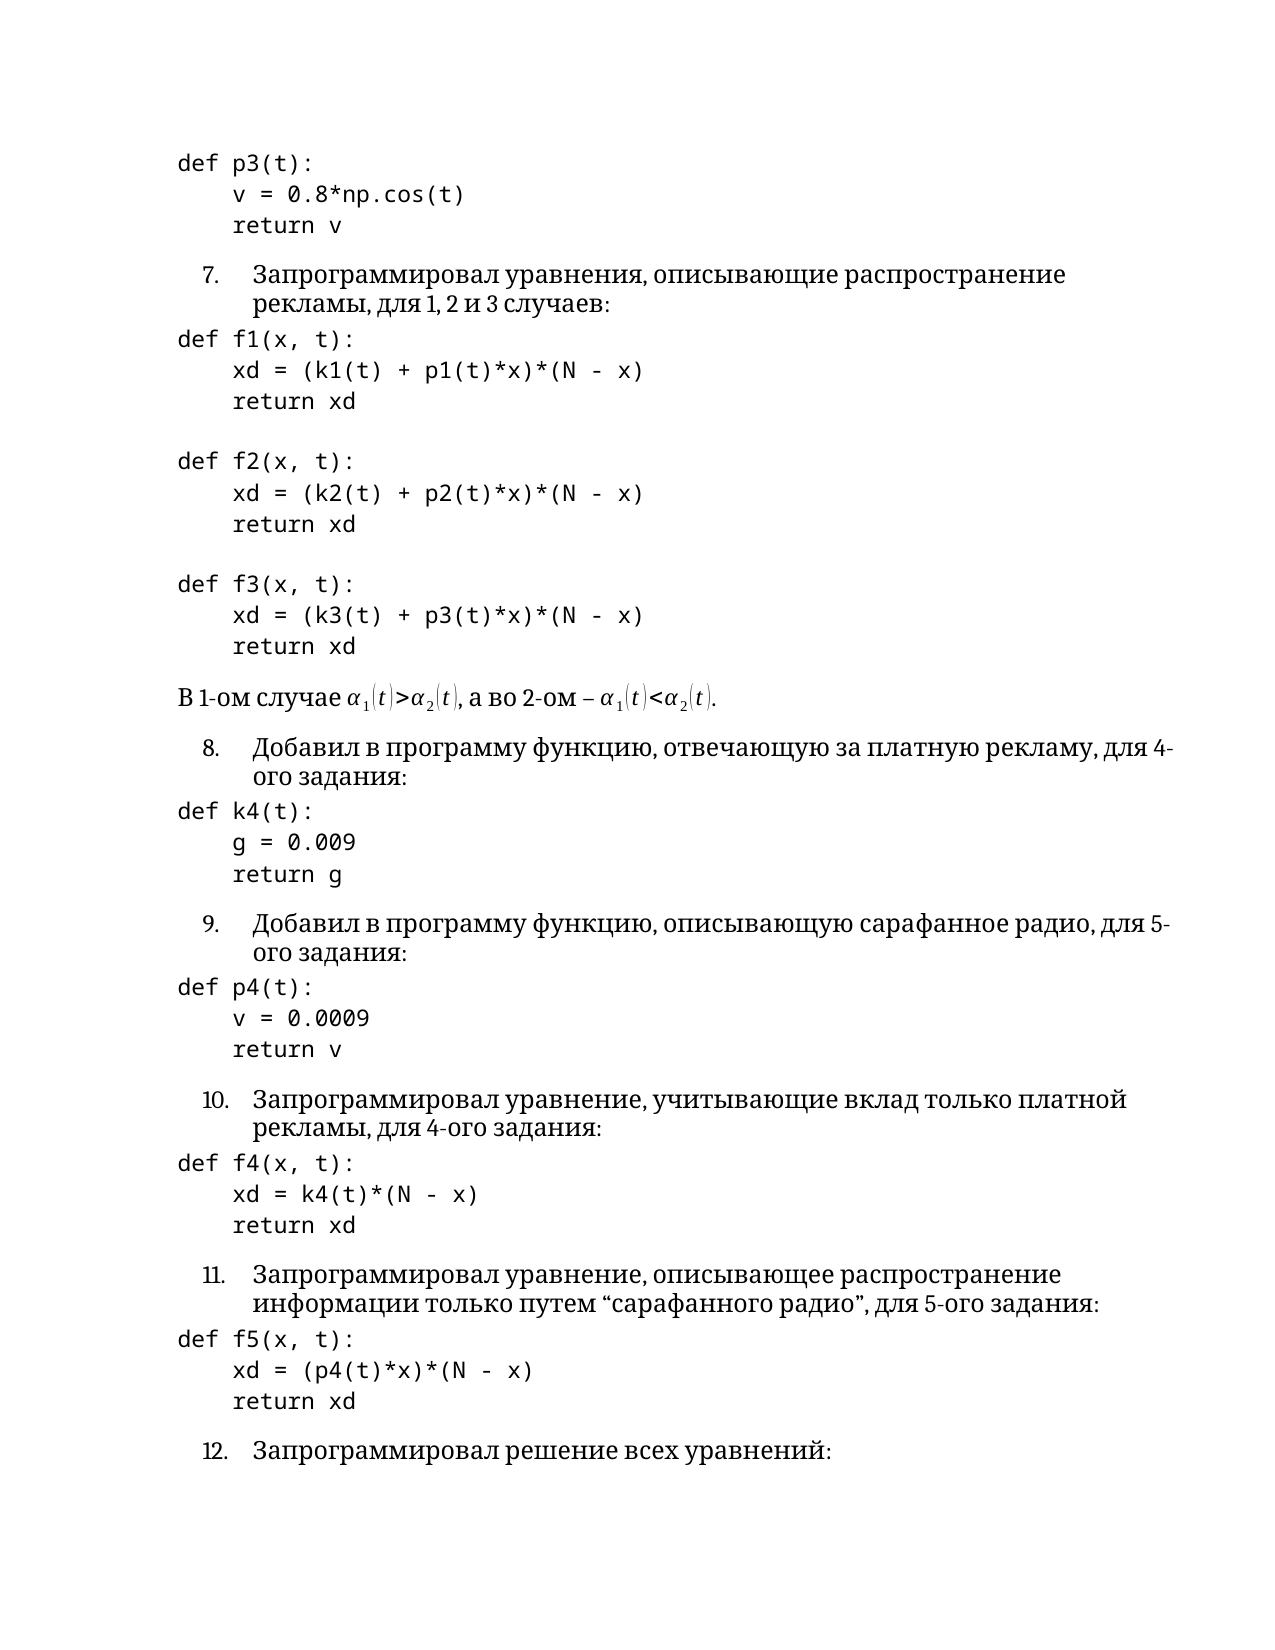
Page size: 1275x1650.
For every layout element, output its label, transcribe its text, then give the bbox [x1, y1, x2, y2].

list Добавил в программу функцию, описывающую сарафанное радио, для 5-ого задания: [202, 910, 1186, 967]
list Запрограммировал уравнения, описывающие распространение рекламы, для 1, 2 и 3 случаев: [202, 261, 1186, 319]
text В 1-ом случае , а во 2-ом – . [177, 682, 1186, 715]
text def k4(t): g = 0.009 return g [177, 795, 1186, 889]
text def f4(x, t): xd = k4(t)*(N - x) return xd [177, 1147, 1186, 1241]
list Запрограммировал уравнение, описывающее распространение информации только путем “сарафанного радио”, для 5-ого задания: [202, 1261, 1186, 1319]
list Добавил в программу функцию, отвечающую за платную рекламу, для 4-ого задания: [202, 734, 1186, 791]
list Запрограммировал уравнение, учитывающие вклад только платной рекламы, для 4-ого задания: [202, 1086, 1186, 1143]
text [177, 118, 1186, 241]
text def f5(x, t): xd = (p4(t)*x)*(N - x) return xd [177, 1323, 1186, 1416]
list Запрограммировал решение всех уравнений: [202, 1437, 1186, 1466]
text def p4(t): v = 0.0009 return v [177, 971, 1186, 1065]
text def f1(x, t): xd = (k1(t) + p1(t)*x)*(N - x) return xd def f2(x, t): xd = (k2(t) + p2(t)*x)*(N - x) return xd def f3(x, t): xd = (k3(t) + p3(t)*x)*(N - x) return xd [177, 323, 1186, 661]
